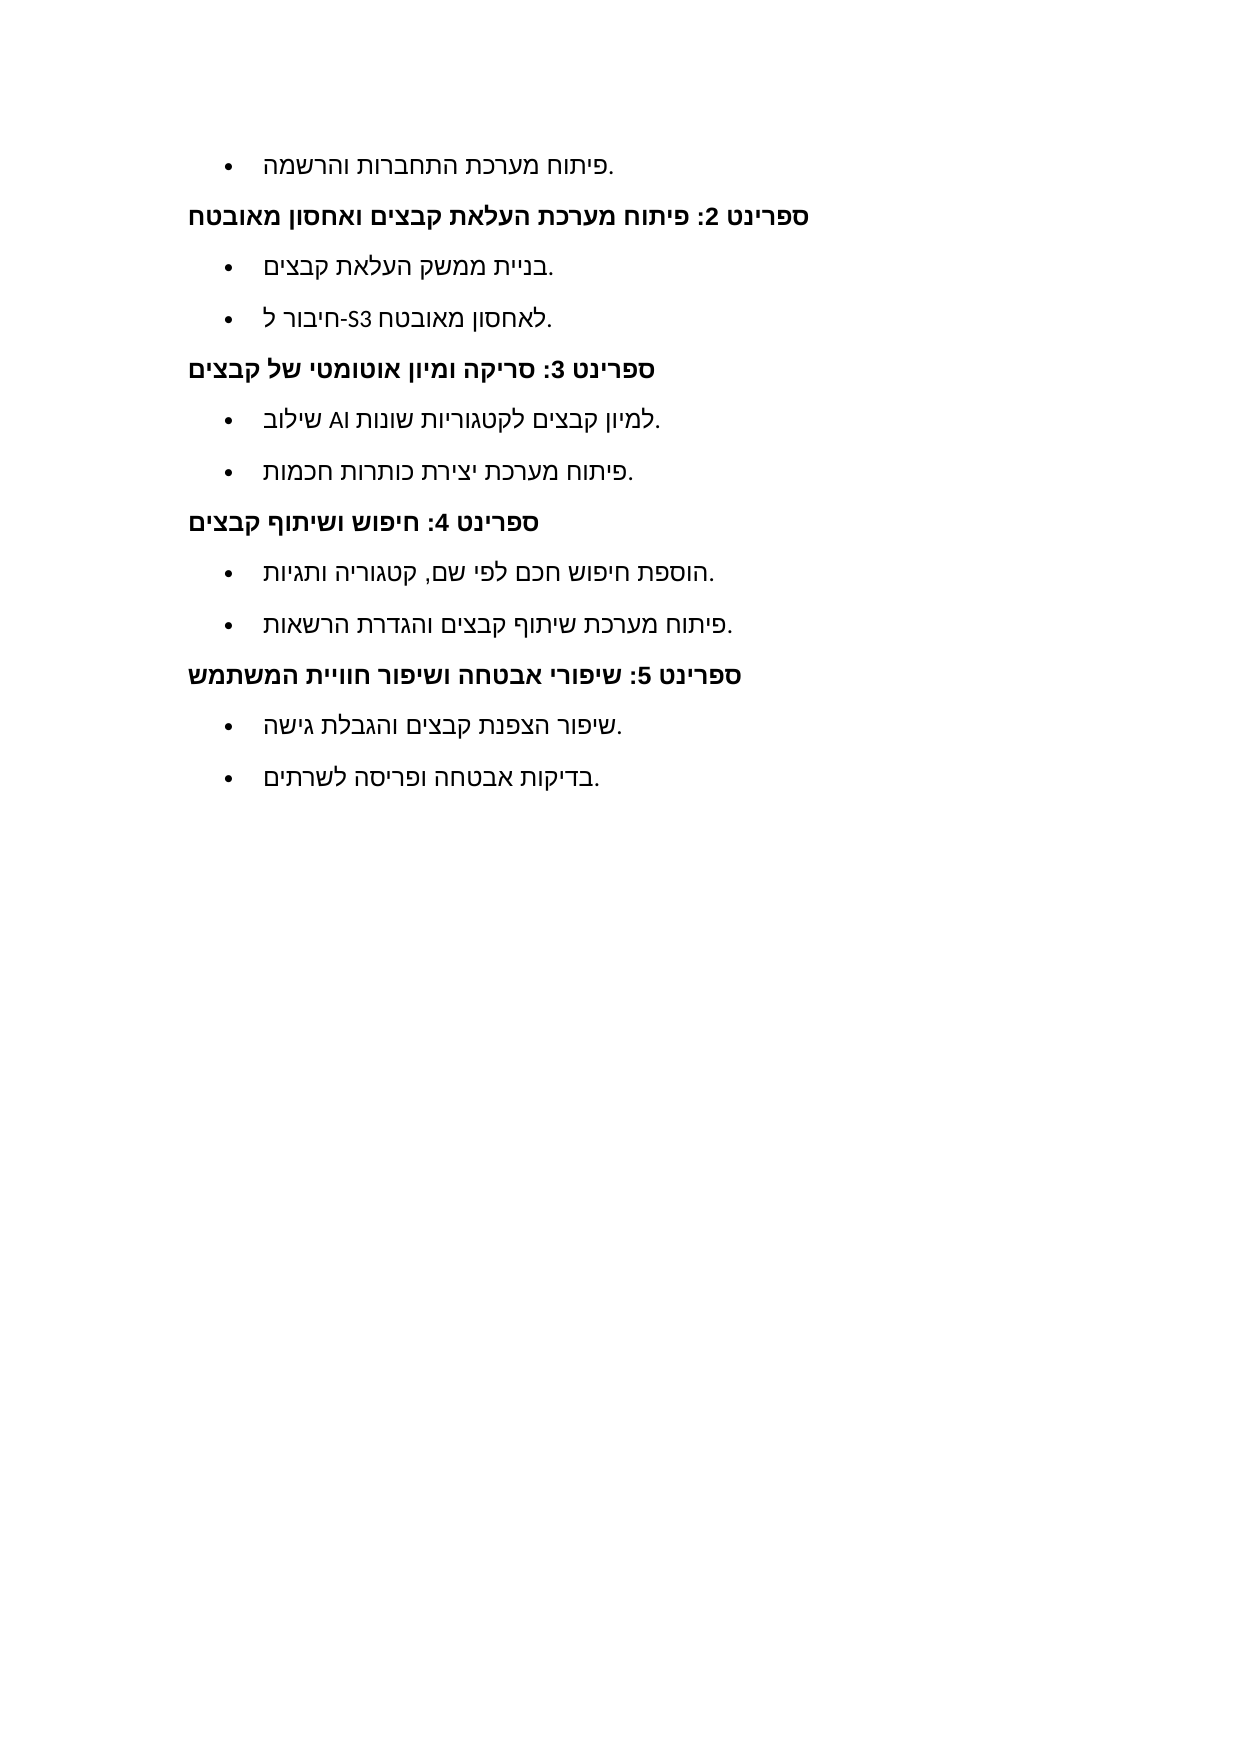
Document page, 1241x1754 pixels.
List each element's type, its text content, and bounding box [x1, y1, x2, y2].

list פיתוח מערכת התחברות והרשמה. [225, 150, 1053, 181]
text ספרינט 4: חיפוש ושיתוף קבצים [187, 508, 1053, 536]
list הוספת חיפוש חכם לפי שם, קטגוריה ותגיות. [225, 557, 1053, 588]
list שיפור הצפנת קבצים והגבלת גישה. [225, 710, 1053, 741]
list בדיקות אבטחה ופריסה לשרתים. [225, 762, 1053, 793]
list פיתוח מערכת יצירת כותרות חכמות. [225, 456, 1053, 487]
text ספרינט 5: שיפורי אבטחה ושיפור חוויית המשתמש [187, 661, 1053, 689]
text ספרינט 2: פיתוח מערכת העלאת קבצים ואחסון מאובטח [187, 202, 1053, 230]
list פיתוח מערכת שיתוף קבצים והגדרת הרשאות. [225, 609, 1053, 639]
text ספרינט 3: סריקה ומיון אוטומטי של קבצים [187, 355, 1053, 383]
list בניית ממשק העלאת קבצים. [225, 251, 1053, 282]
list חיבור ל-S3 לאחסון מאובטח. [225, 303, 1053, 333]
list שילוב AI למיון קבצים לקטגוריות שונות. [225, 404, 1053, 435]
